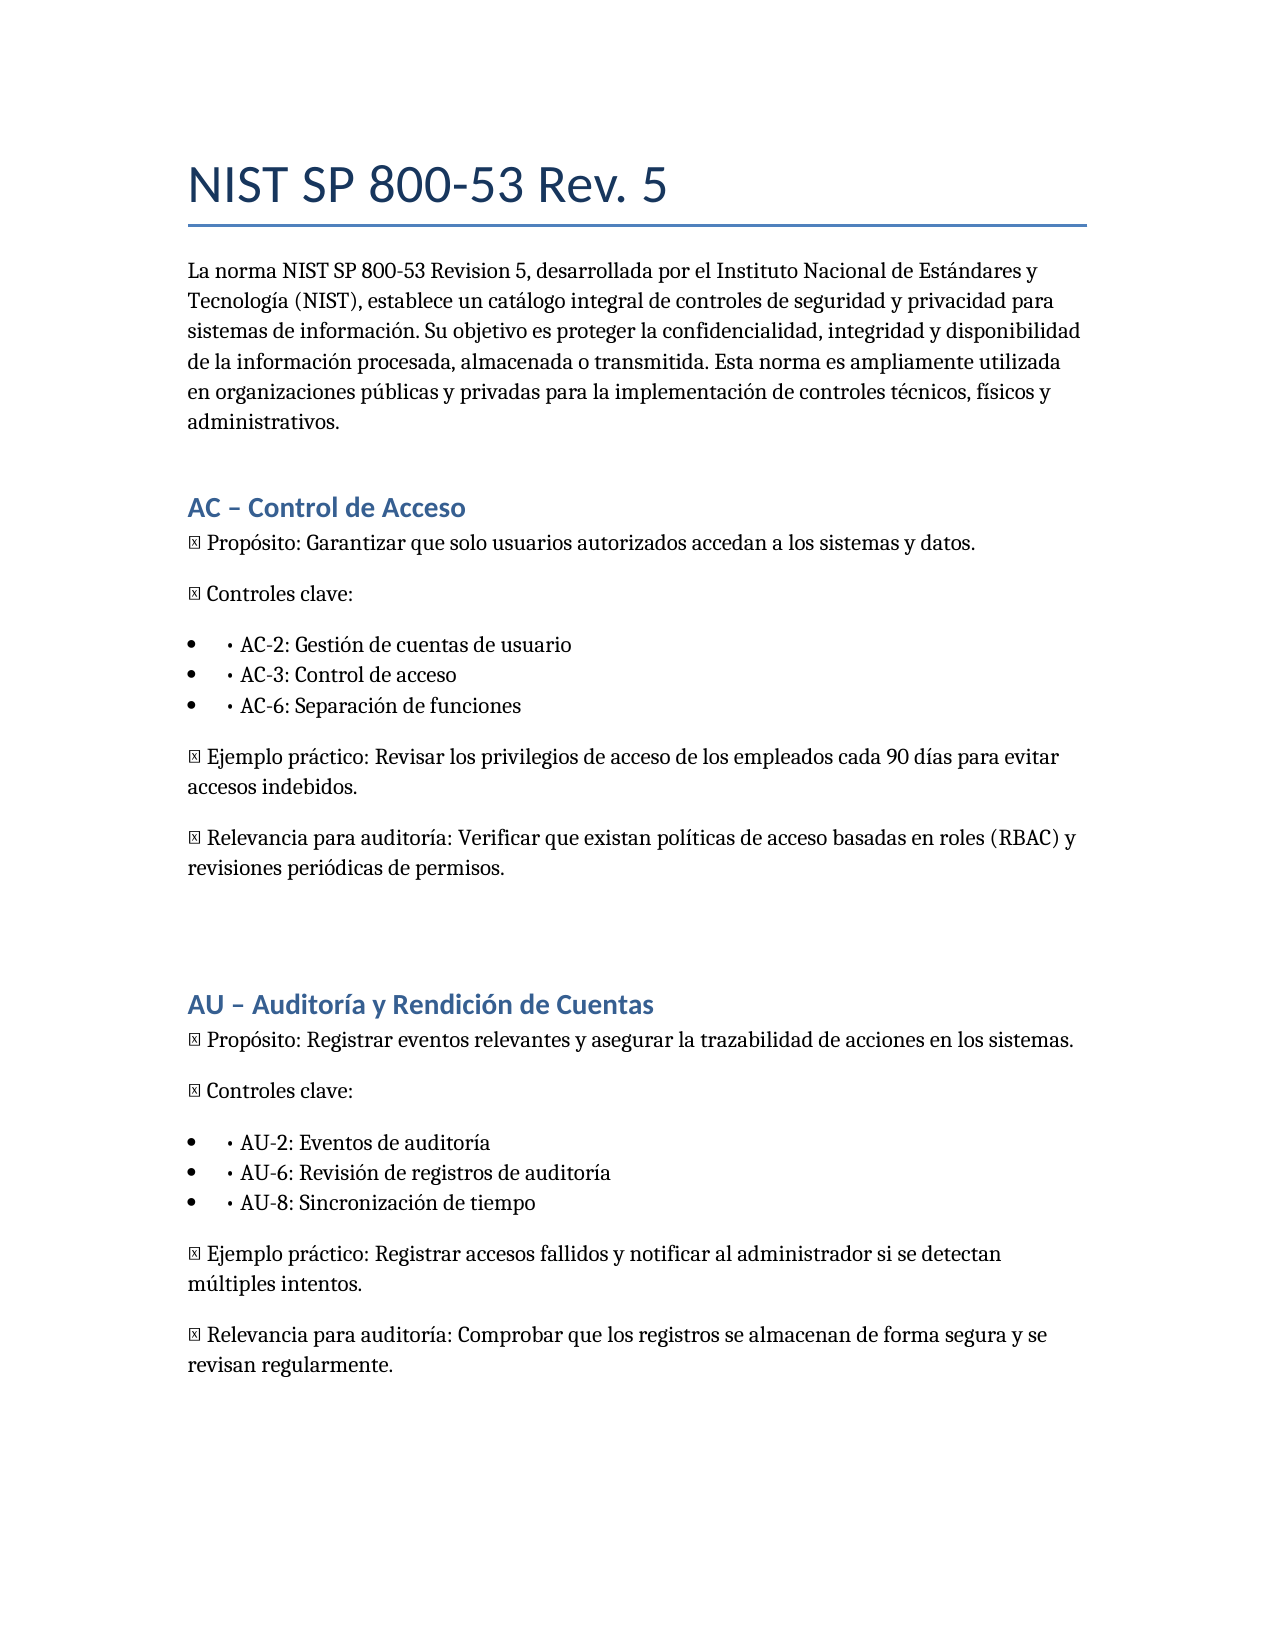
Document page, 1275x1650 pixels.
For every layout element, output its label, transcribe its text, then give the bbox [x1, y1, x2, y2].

list • AC-3: Control de acceso [187, 662, 1087, 689]
title NIST SP 800-53 Rev. 5 [187, 150, 1087, 227]
text 🔹 Propósito: Garantizar que solo usuarios autorizados accedan a los sistemas y datos. [187, 530, 1087, 556]
subtitle AC – Control de Acceso [187, 489, 1087, 525]
list • AC-2: Gestión de cuentas de usuario [187, 632, 1087, 658]
text 🔹 Ejemplo práctico: Revisar los privilegios de acceso de los empleados cada 90 días para evitar accesos indebidos. [187, 743, 1087, 800]
text La norma NIST SP 800-53 Revision 5, desarrollada por el Instituto Nacional de Estándares y Tecnología (NIST), establece un catálogo integral de controles de seguridad y privacidad para sistemas de información. Su objetivo es proteger la confidencialidad, integridad y disponibilidad de la información procesada, almacenada o transmitida. Esta norma es ampliamente utilizada en organizaciones públicas y privadas para la implementación de controles técnicos, físicos y administrativos. [187, 258, 1087, 435]
text 🔹 Ejemplo práctico: Registrar accesos fallidos y notificar al administrador si se detectan múltiples intentos. [187, 1241, 1087, 1297]
list • AU-2: Eventos de auditoría [187, 1129, 1087, 1156]
text 🔹 Controles clave: [187, 1078, 1087, 1104]
text 🔹 Relevancia para auditoría: Comprobar que los registros se almacenan de forma segura y se revisan regularmente. [187, 1322, 1087, 1378]
text 🔹 Controles clave: [187, 581, 1087, 607]
subtitle AU – Auditoría y Rendición de Cuentas [187, 986, 1087, 1022]
text 🔹 Propósito: Registrar eventos relevantes y asegurar la trazabilidad de acciones en los sistemas. [187, 1027, 1087, 1053]
list • AU-6: Revisión de registros de auditoría [187, 1159, 1087, 1186]
text 🔹 Relevancia para auditoría: Verificar que existan políticas de acceso basadas en roles (RBAC) y revisiones periódicas de permisos. [187, 825, 1087, 881]
list • AU-8: Sincronización de tiempo [187, 1190, 1087, 1216]
list • AC-6: Separación de funciones [187, 692, 1087, 719]
